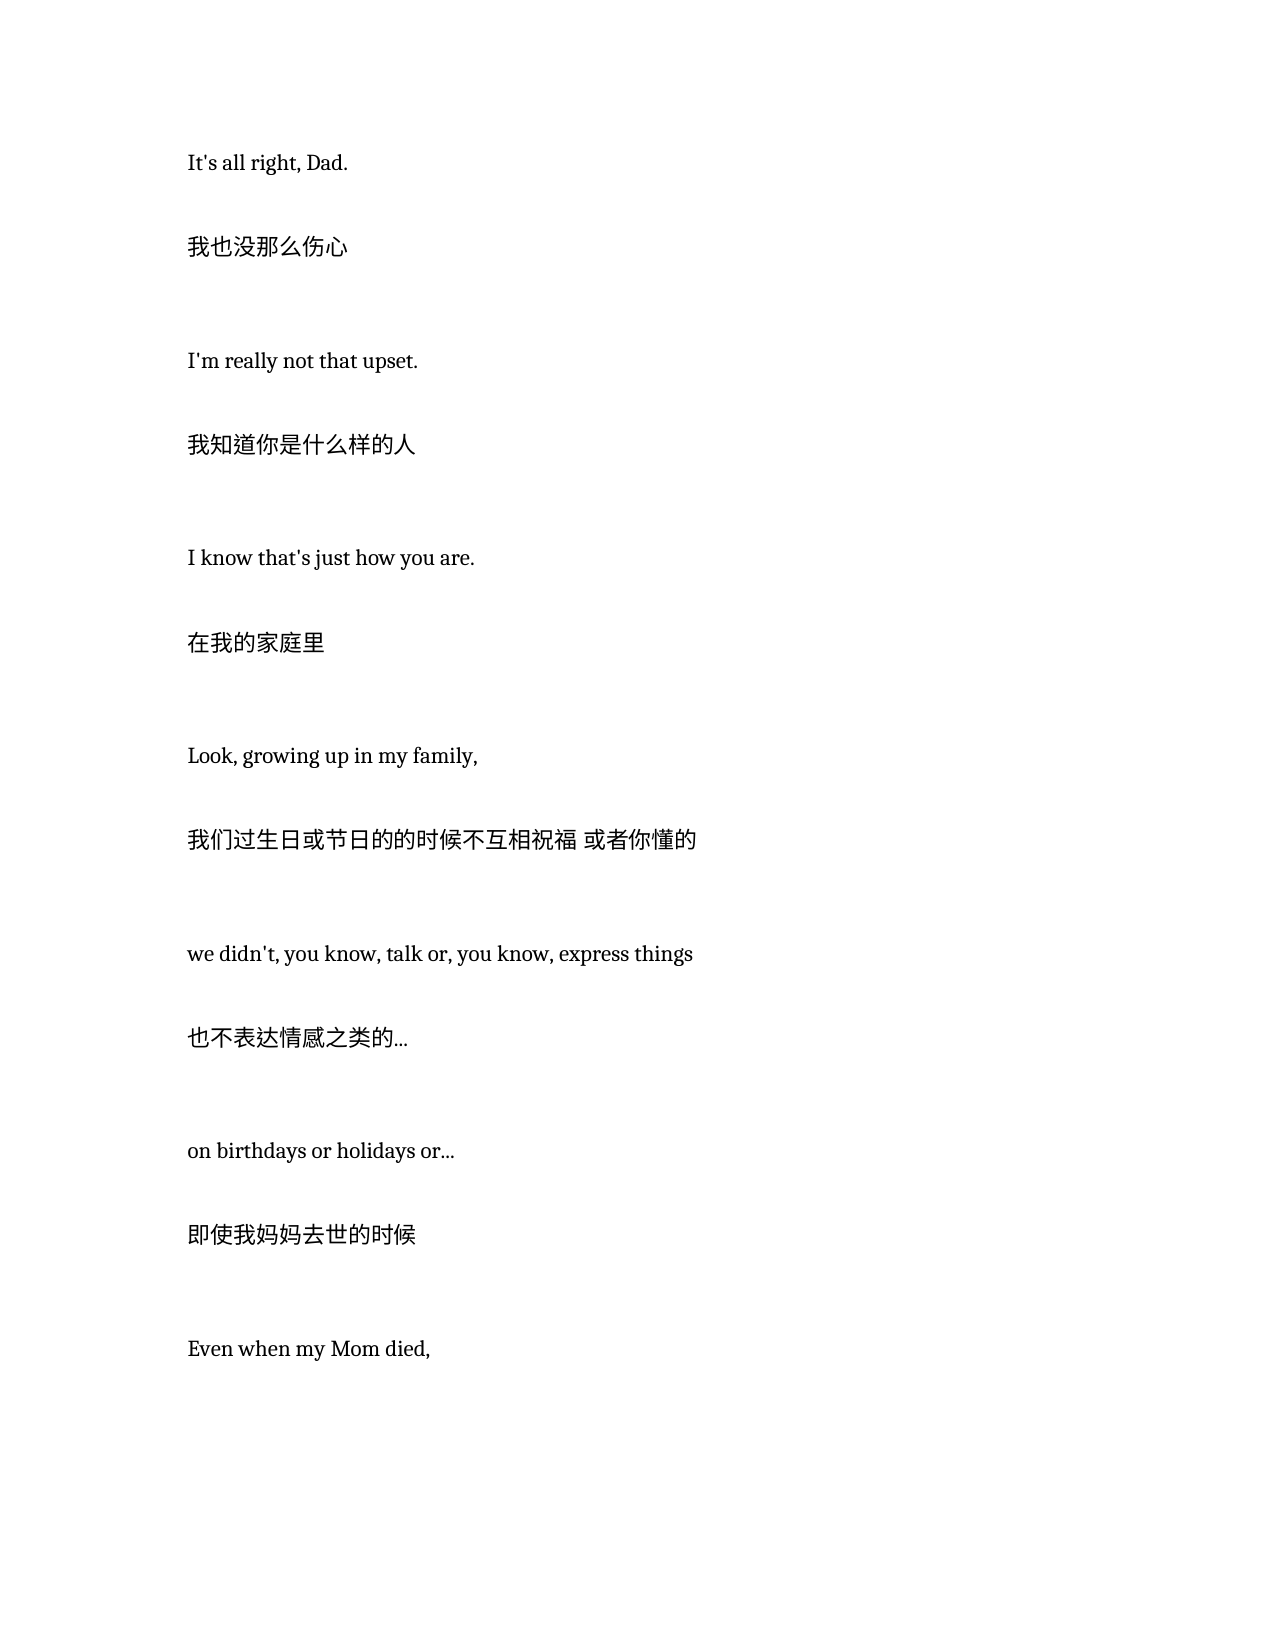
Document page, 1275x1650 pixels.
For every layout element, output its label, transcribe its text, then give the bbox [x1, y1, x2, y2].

text I know that's just how you are. [187, 545, 1087, 602]
text 我知道你是什么样的人 [187, 429, 1087, 521]
text 我也没那么伤心 [187, 231, 1087, 323]
text It's all right, Dad. [187, 150, 1087, 207]
text Even when my Mom died, [187, 1336, 1087, 1392]
text we didn't, you know, talk or, you know, express things [187, 940, 1087, 997]
text 在我的家庭里 [187, 626, 1087, 718]
text 即使我妈妈去世的时候 [187, 1219, 1087, 1311]
text I'm really not that upset. [187, 348, 1087, 404]
text on birthdays or holidays or... [187, 1138, 1087, 1194]
text 我们过生日或节日的的时候不互相祝福 或者你懂的 [187, 824, 1087, 916]
text 也不表达情感之类的... [187, 1022, 1087, 1113]
text Look, growing up in my family, [187, 743, 1087, 799]
